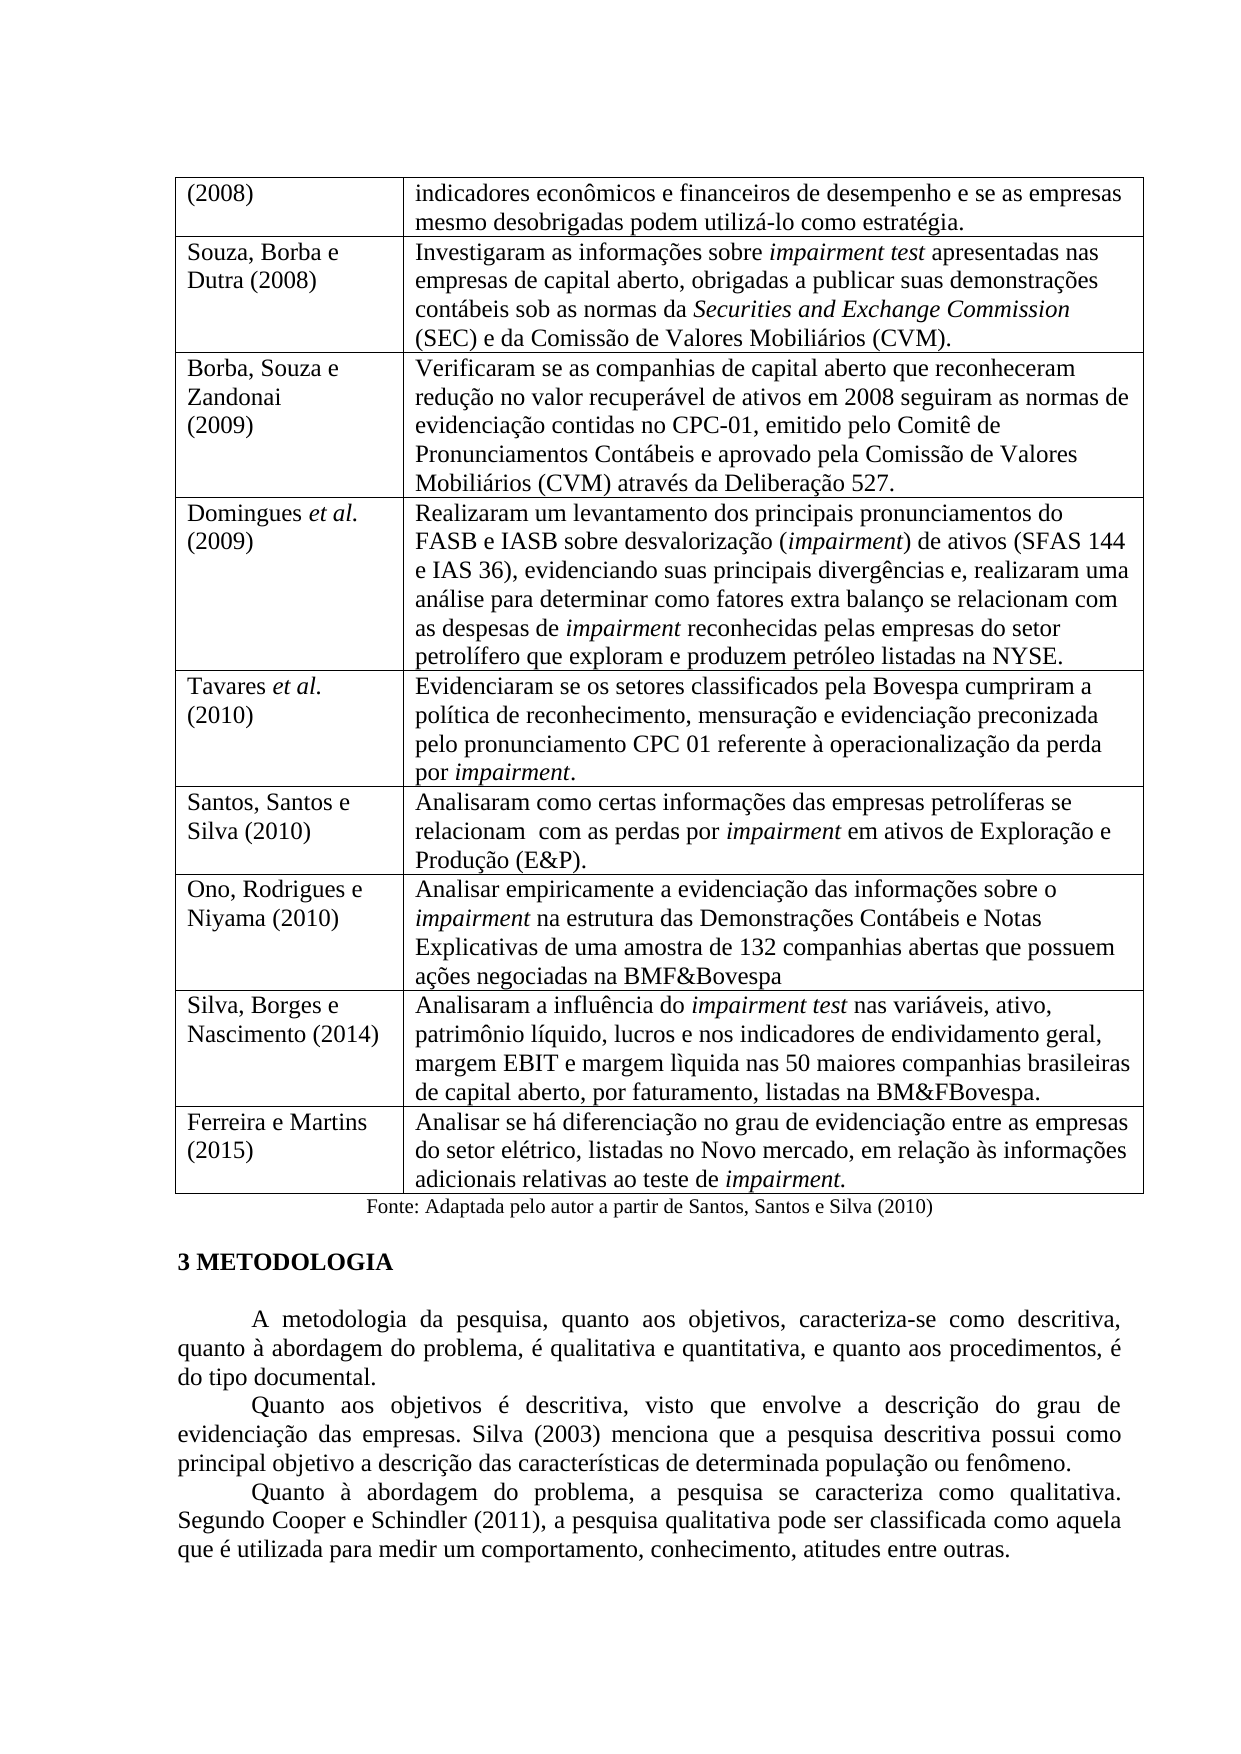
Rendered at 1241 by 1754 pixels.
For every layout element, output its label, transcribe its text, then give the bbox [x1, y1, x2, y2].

text Quanto à abordagem do problema, a pesquisa se caracteriza como qualitativa. Segundo Cooper e Schindler (2011), a pesquisa qualitativa pode ser classificada como aquela que é utilizada para medir um comportamento, conhecimento, atitudes entre outras. [177, 1477, 1122, 1563]
table_cell Silva, Borges e Nascimento (2014) [176, 991, 403, 1106]
table_cell Domingues et al. (2009) [176, 498, 403, 670]
text Quanto aos objetivos é descritiva, visto que envolve a descrição do grau de evidenciação das empresas. Silva (2003) menciona que a pesquisa descritiva possui como principal objetivo a descrição das características de determinada população ou fenômeno. [177, 1390, 1122, 1477]
text A metodologia da pesquisa, quanto aos objetivos, caracteriza-se como descritiva, quanto à abordagem do problema, é qualitativa e quantitativa, e quanto aos procedimentos, é do tipo documental. [177, 1304, 1122, 1390]
table_cell Analisar empiricamente a evidenciação das informações sobre o impairment na estrutura das Demonstrações Contábeis e Notas Explicativas de uma amostra de 132 companhias abertas que possuem ações negociadas na BMF&Bovespa [404, 875, 1143, 989]
table_cell Analisaram como certas informações das empresas petrolíferas se relacionam com as perdas por impairment em ativos de Exploração e Produção (E&P). [404, 787, 1143, 873]
text 3 METODOLOGIA [177, 1247, 1122, 1275]
table_cell Ferreira e Martins (2015) [176, 1107, 403, 1193]
table_cell Investigaram as informações sobre impairment test apresentadas nas empresas de capital aberto, obrigadas a publicar suas demonstrações contábeis sob as normas da Securities and Exchange Commission (SEC) e da Comissão de Valores Mobiliários (CVM). [404, 237, 1143, 352]
table_cell Santos, Santos e Silva (2010) [176, 787, 403, 873]
table_cell Analisar se há diferenciação no grau de evidenciação entre as empresas do setor elétrico, listadas no Novo mercado, em relação às informações adicionais relativas ao teste de impairment. [404, 1107, 1143, 1193]
table_cell Evidenciaram se os setores classificados pela Bovespa cumpriram a política de reconhecimento, mensuração e evidenciação preconizada pelo pronunciamento CPC 01 referente à operacionalização da perda por impairment. [404, 671, 1143, 786]
text Fonte: Adaptada pelo autor a partir de Santos, Santos e Silva (2010) [177, 1194, 1122, 1218]
table_cell Ono, Rodrigues e Niyama (2010) [176, 875, 403, 989]
table_cell Realizaram um levantamento dos principais pronunciamentos do FASB e IASB sobre desvalorização (impairment) de ativos (SFAS 144 e IAS 36), evidenciando suas principais divergências e, realizaram uma análise para determinar como fatores extra balanço se relacionam com as despesas de impairment reconhecidas pelas empresas do setor petrolífero que exploram e produzem petróleo listadas na NYSE. [404, 498, 1143, 670]
table_cell Analisaram a influência do impairment test nas variáveis, ativo, patrimônio líquido, lucros e nos indicadores de endividamento geral, margem EBIT e margem lìquida nas 50 maiores companhias brasileiras de capital aberto, por faturamento, listadas na BM&FBovespa. [404, 991, 1143, 1106]
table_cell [176, 178, 403, 236]
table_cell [404, 178, 1143, 236]
table_cell Tavares et al. (2010) [176, 671, 403, 786]
table_cell Verificaram se as companhias de capital aberto que reconheceram redução no valor recuperável de ativos em 2008 seguiram as normas de evidenciação contidas no CPC-01, emitido pelo Comitê de Pronunciamentos Contábeis e aprovado pela Comissão de Valores Mobiliários (CVM) através da Deliberação 527. [404, 353, 1143, 497]
table_cell Borba, Souza e Zandonai (2009) [176, 353, 403, 497]
table_cell Souza, Borba e Dutra (2008) [176, 237, 403, 352]
